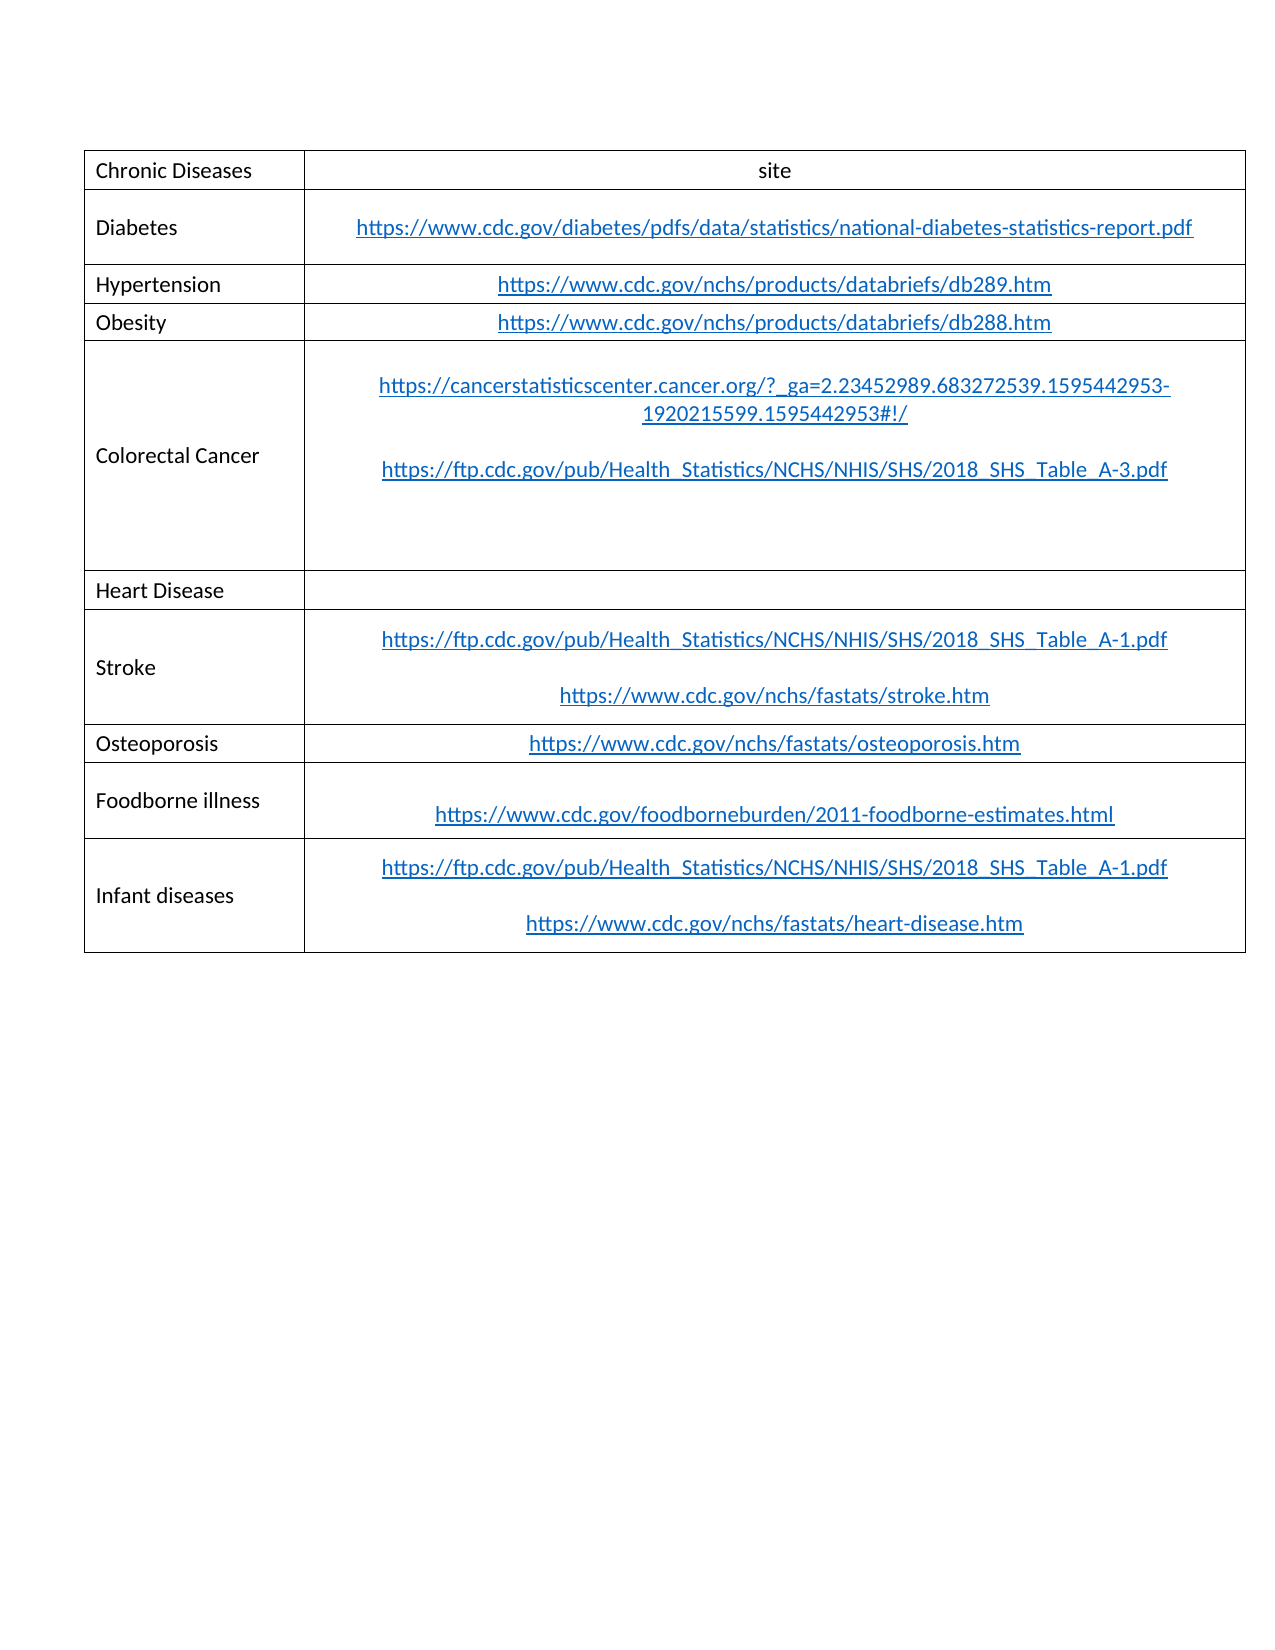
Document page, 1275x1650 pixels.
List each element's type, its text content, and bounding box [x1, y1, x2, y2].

table_cell Colorectal Cancer [85, 341, 304, 570]
table_cell https://cancerstatisticscenter.cancer.org/?_ga=2.23452989.683272539.1595442953-1920215599.1595442953#!/ https://ftp.cdc.gov/pub/Health_Statistics/NCHS/NHIS/SHS/2018_SHS_Table_A-3.pdf [305, 341, 1245, 570]
table_cell Infant diseases [85, 839, 304, 952]
table_cell Stroke [85, 610, 304, 723]
table_cell Foodborne illness [85, 763, 304, 838]
table_cell https://www.cdc.gov/diabetes/pdfs/data/statistics/national-diabetes-statistics-report.pdf [305, 190, 1245, 264]
table_cell https://www.cdc.gov/foodborneburden/2011-foodborne-estimates.html [305, 763, 1245, 838]
table_cell Diabetes [85, 190, 304, 264]
table_cell Heart Disease [85, 571, 304, 609]
table_cell Osteoporosis [85, 725, 304, 762]
table_cell https://ftp.cdc.gov/pub/Health_Statistics/NCHS/NHIS/SHS/2018_SHS_Table_A-1.pdf https://www.cdc.gov/nchs/fastats/stroke.htm [305, 610, 1245, 723]
table_cell https://www.cdc.gov/nchs/products/databriefs/db288.htm [305, 304, 1245, 339]
table_header Chronic Diseases [85, 151, 304, 189]
table_cell Hypertension [85, 265, 304, 303]
table_cell https://www.cdc.gov/nchs/fastats/osteoporosis.htm [305, 725, 1245, 762]
table_cell [305, 571, 1245, 609]
table_cell https://ftp.cdc.gov/pub/Health_Statistics/NCHS/NHIS/SHS/2018_SHS_Table_A-1.pdf https://www.cdc.gov/nchs/fastats/heart-disease.htm [305, 839, 1245, 952]
table_cell https://www.cdc.gov/nchs/products/databriefs/db289.htm [305, 265, 1245, 303]
table_cell Obesity [85, 304, 304, 339]
table_header site [305, 151, 1245, 189]
